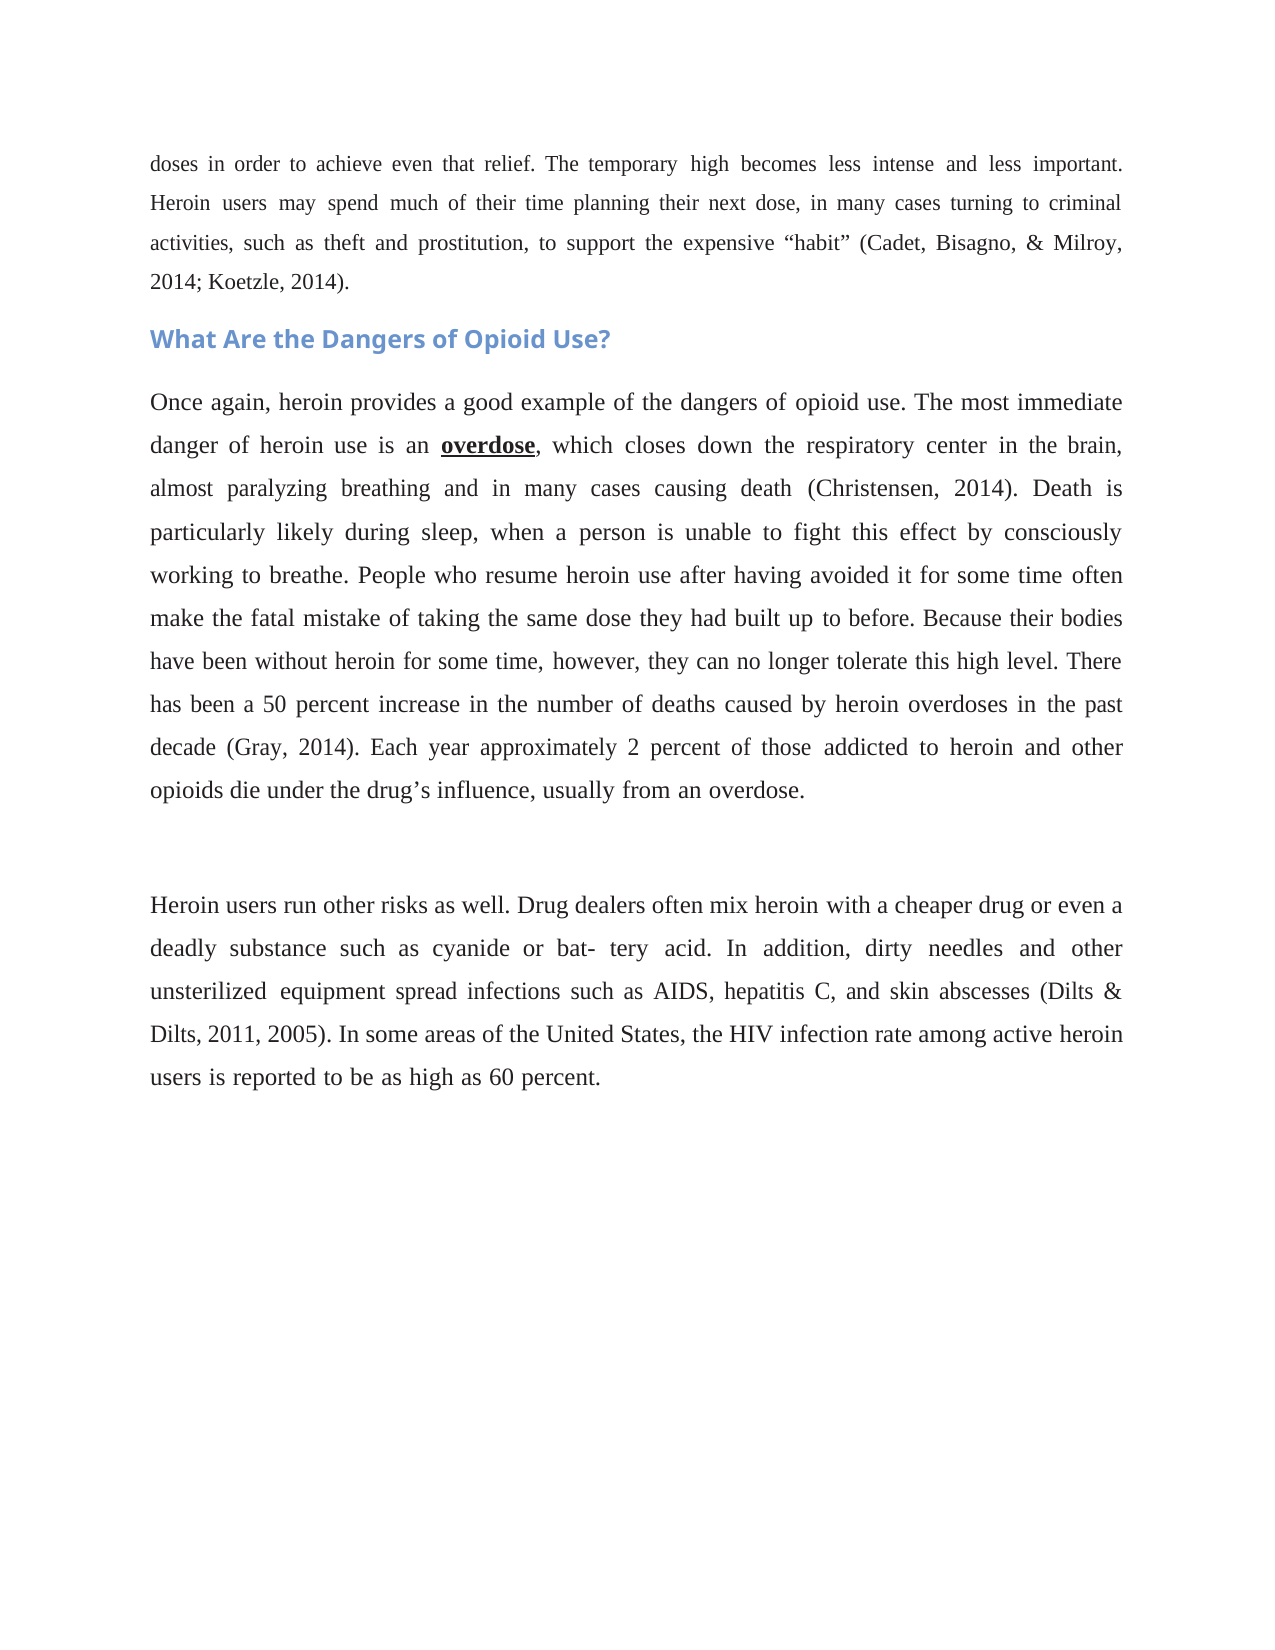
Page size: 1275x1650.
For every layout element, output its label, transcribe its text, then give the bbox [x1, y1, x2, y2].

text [150, 150, 1123, 295]
text Heroin users run other risks as well. Drug dealers often mix heroin with a cheaper drug or even a deadly substance such as cyanide or bat- tery acid. In addition, dirty needles and other unsterilized equipment spread infections such as AIDS, hepatitis C, and skin abscesses (Dilts & Dilts, 2011, 2005). In some areas of the United States, the HIV infection rate among active heroin users is reported to be as high as 60 percent. [150, 890, 1123, 1091]
text What Are the Dangers of Opioid Use? [150, 322, 1123, 356]
text Once again, heroin provides a good example of the dangers of opioid use. The most immediate danger of heroin use is an overdose, which closes down the respiratory center in the brain, almost paralyzing breathing and in many cases causing death (Christensen, 2014). Death is particularly likely during sleep, when a person is unable to fight this effect by consciously working to breathe. People who resume heroin use after having avoided it for some time often make the fatal mistake of taking the same dose they had built up to before. Because their bodies have been without heroin for some time, however, they can no longer tolerate this high level. There has been a 50 percent increase in the number of deaths caused by heroin overdoses in the past decade (Gray, 2014). Each year approximately 2 percent of those addicted to heroin and other opioids die under the drug’s influence, usually from an overdose. [150, 387, 1123, 804]
